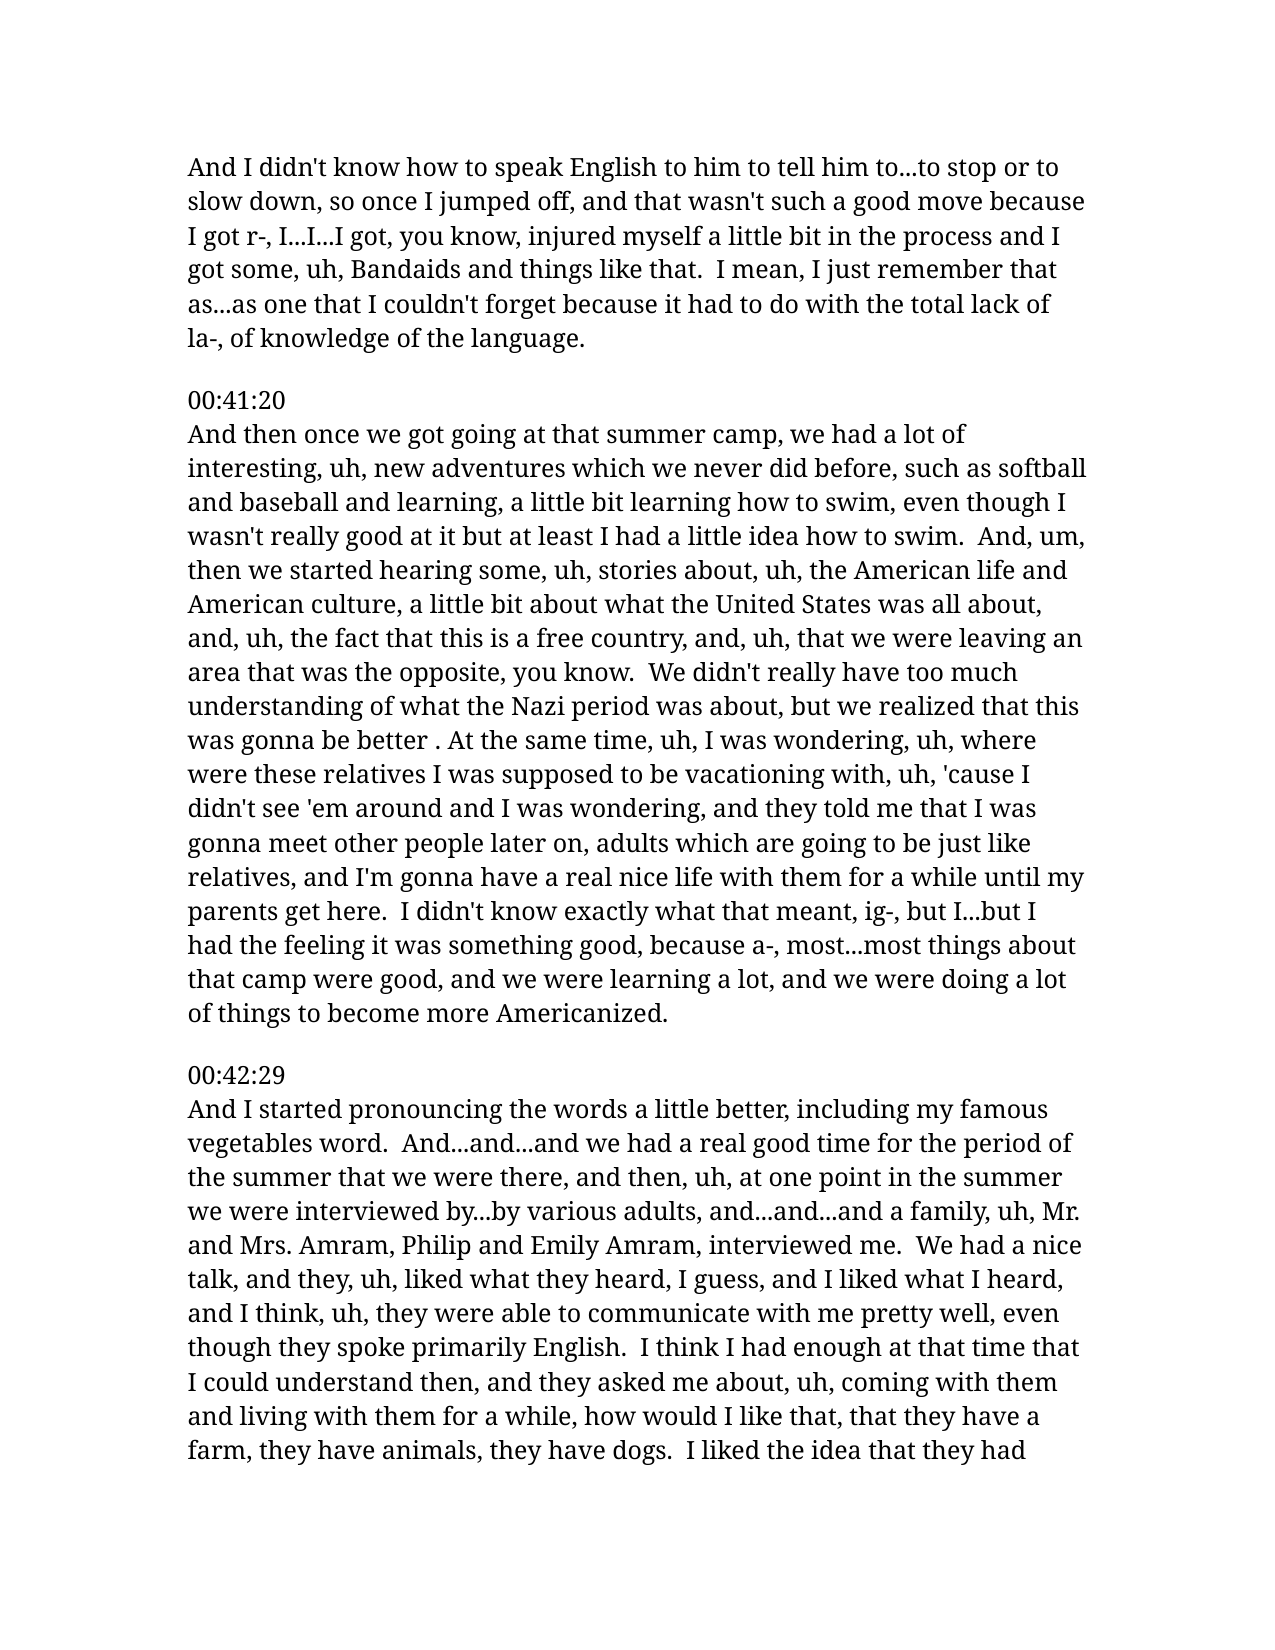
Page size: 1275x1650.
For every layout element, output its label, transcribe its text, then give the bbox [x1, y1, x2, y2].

text 00:42:29 [187, 1161, 1087, 1195]
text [187, 1195, 1087, 1468]
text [187, 150, 1087, 457]
text And then once we got going at that summer camp, we had a lot of interesting, uh, new adventures which we never did before, such as softball and baseball and learning, a little bit learning how to swim, even though I wasn't really good at it but at least I had a little idea how to swim. And, um, then we started hearing some, uh, stories about, uh, the American life and American culture, a little bit about what the United States was all about, and, uh, the fact that this is a free country, and, uh, that we were leaving an area that was the opposite, you know. We didn't really have too much understanding of what the Nazi period was about, but we realized that this was gonna be better . At the same time, uh, I was wondering, uh, where were these relatives I was supposed to be vacationing with, uh, 'cause I didn't see 'em around and I was wondering, and they told me that I was gonna meet other people later on, adults which are going to be just like relatives, and I'm gonna have a real nice life with them for a while until my parents get here. I didn't know exactly what that meant, ig-, but I...but I had the feeling it was something good, because a-, most...most things about that camp were good, and we were learning a lot, and we were doing a lot of things to become more Americanized. [187, 519, 1087, 1132]
text 00:41:20 [187, 485, 1087, 519]
